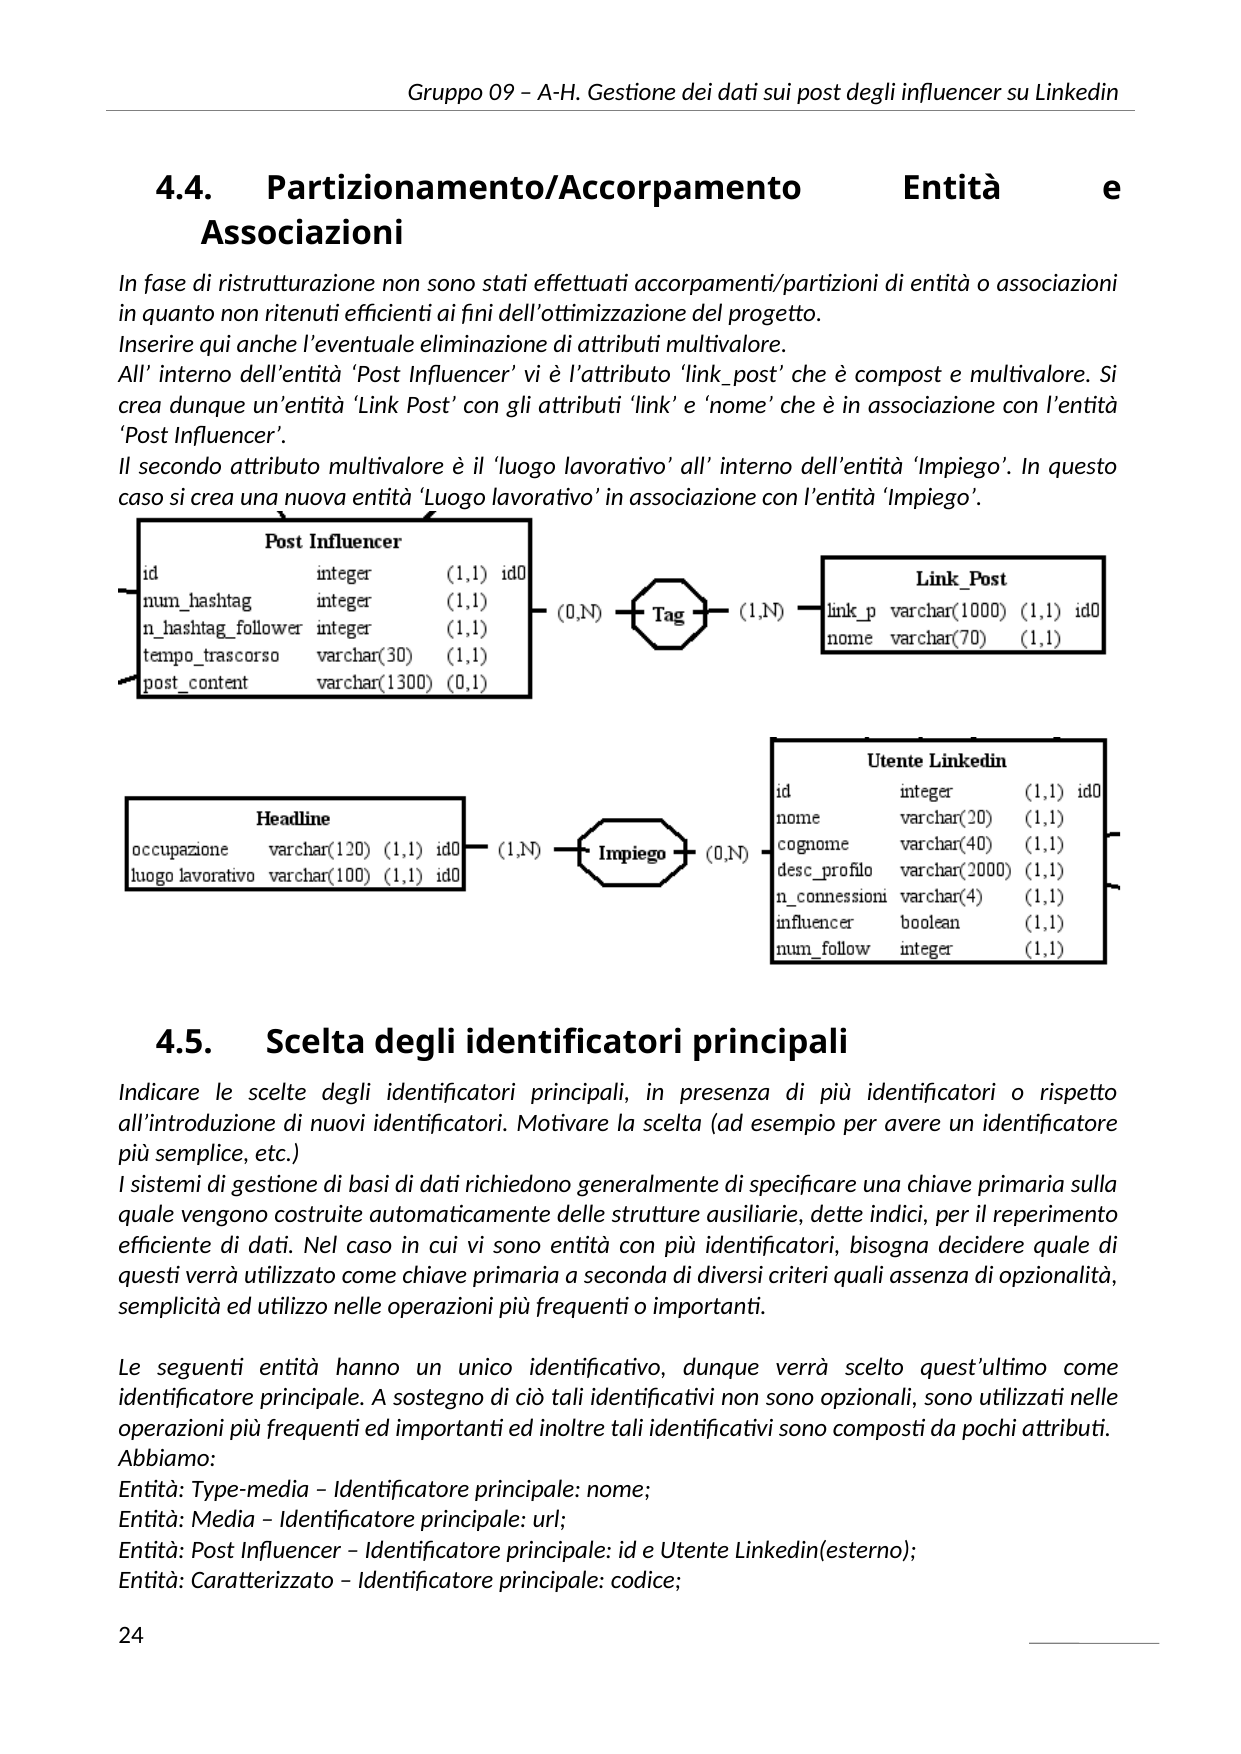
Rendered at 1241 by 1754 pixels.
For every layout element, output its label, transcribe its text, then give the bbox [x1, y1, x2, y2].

text Entità: Media – Identificatore principale: url; [118, 1503, 1122, 1534]
text Entità: Caratterizzato – Identificatore principale: codice; [118, 1564, 1122, 1595]
text Inserire qui anche l’eventuale eliminazione di attributi multivalore. [118, 328, 1122, 358]
text Indicare le scelte degli identificatori principali, in presenza di più identificatori o rispetto all’introduzione di nuovi identificatori. Motivare la scelta (ad esempio per avere un identificatore più semplice, etc.) [118, 1076, 1122, 1168]
subtitle Partizionamento/Accorpamento Entità e Associazioni [156, 164, 1122, 254]
picture [118, 511, 1122, 984]
text Il secondo attributo multivalore è il ‘luogo lavorativo’ all’ interno dell’entità ‘Impiego’. In questo caso si crea una nuova entità ‘Luogo lavorativo’ in associazione con l’entità ‘Impiego’. [118, 450, 1122, 511]
text Entità: Post Influencer – Identificatore principale: id e Utente Linkedin(esterno); [118, 1534, 1122, 1564]
text Abbiamo: [118, 1442, 1122, 1473]
subtitle Scelta degli identificatori principali [156, 1018, 1122, 1064]
text All’ interno dell’entità ‘Post Influencer’ vi è l’attributo ‘link_post’ che è compost e multivalore. Si crea dunque un’entità ‘Link Post’ con gli attributi ‘link’ e ‘nome’ che è in associazione con l’entità ‘Post Influencer’. [118, 358, 1122, 450]
text Entità: Type-media – Identificatore principale: nome; [118, 1473, 1122, 1503]
text Le seguenti entità hanno un unico identificativo, dunque verrà scelto quest’ultimo come identificatore principale. A sostegno di ciò tali identificativi non sono opzionali, sono utilizzati nelle operazioni più frequenti ed importanti ed inoltre tali identificativi sono composti da pochi attributi. [118, 1351, 1122, 1442]
text I sistemi di gestione di basi di dati richiedono generalmente di specificare una chiave primaria sulla quale vengono costruite automaticamente delle strutture ausiliarie, dette indici, per il reperimento efficiente di dati. Nel caso in cui vi sono entità con più identificatori, bisogna decidere quale di questi verrà utilizzato come chiave primaria a seconda di diversi criteri quali assenza di opzionalità, semplicità ed utilizzo nelle operazioni più frequenti o importanti. [118, 1168, 1122, 1320]
text In fase di ristrutturazione non sono stati effettuati accorpamenti/partizioni di entità o associazioni in quanto non ritenuti efficienti ai fini dell’ottimizzazione del progetto. [118, 267, 1122, 328]
